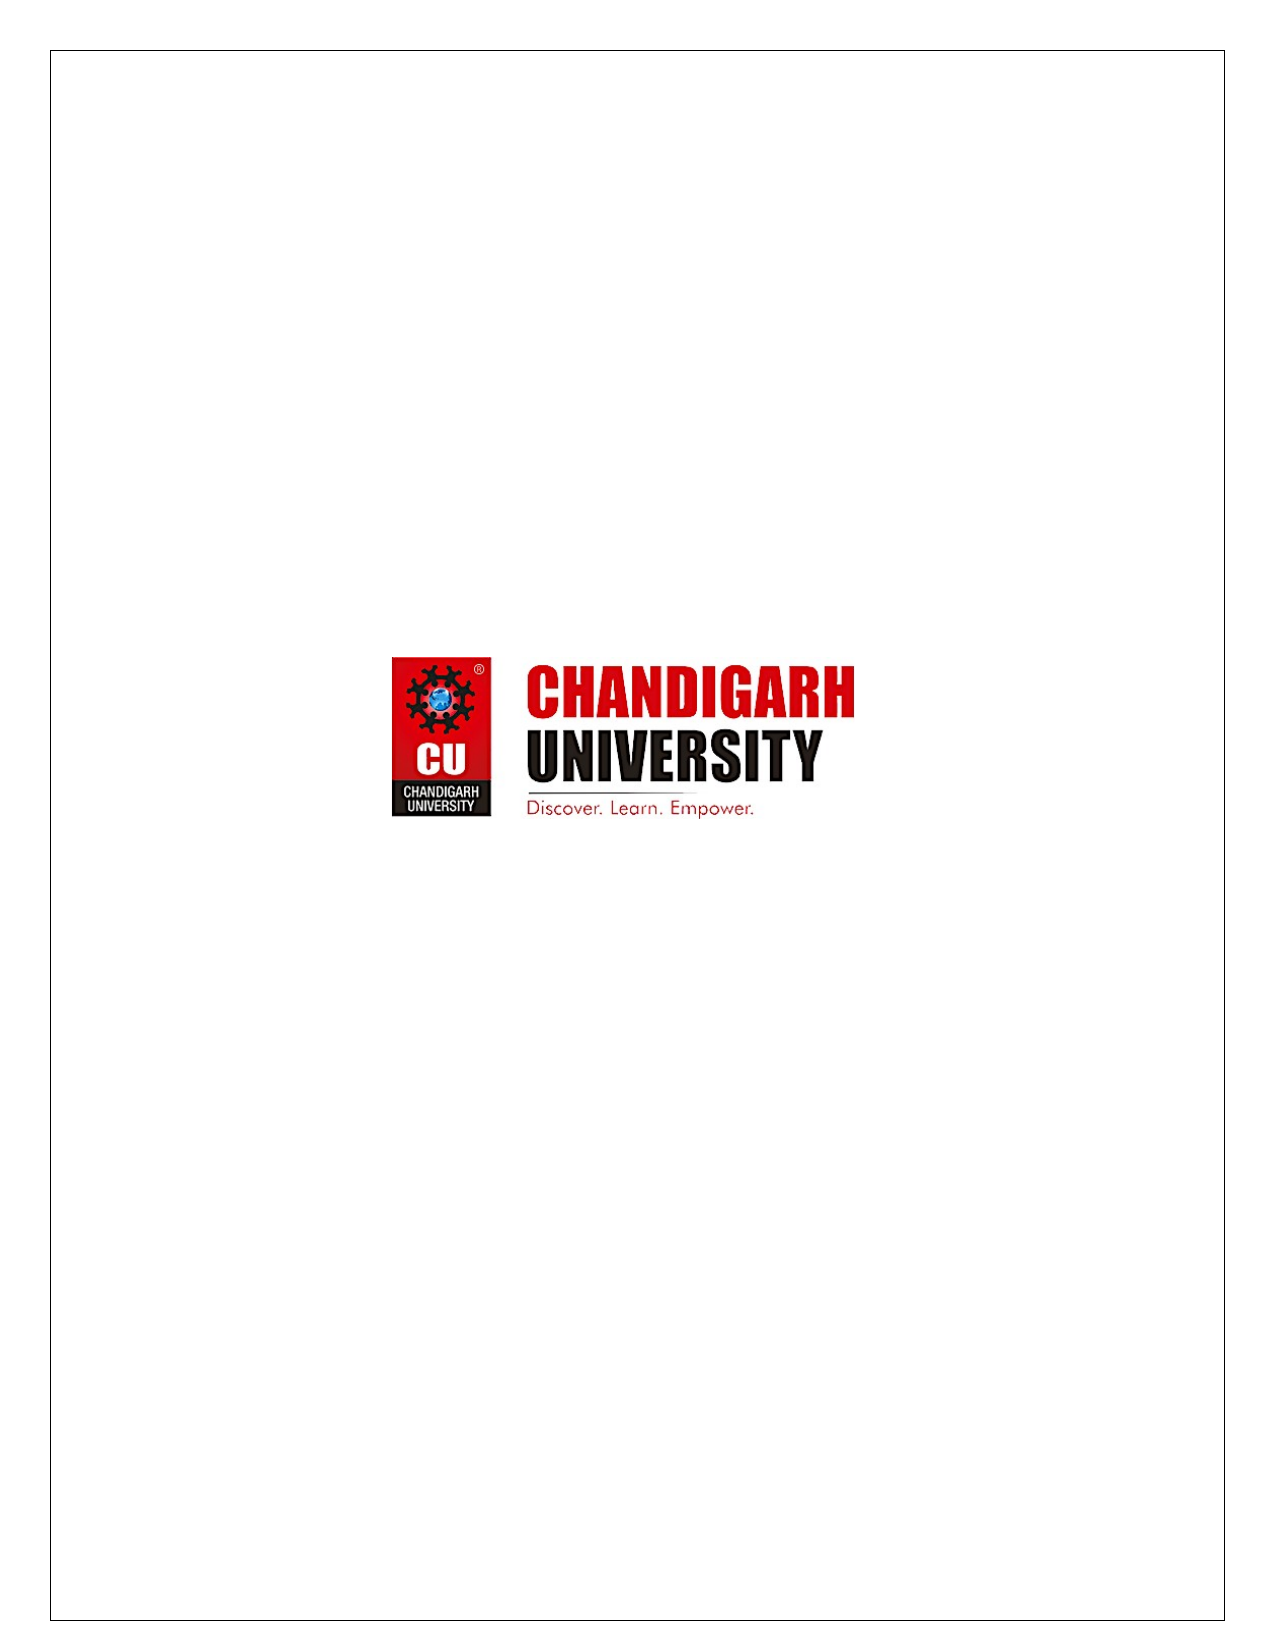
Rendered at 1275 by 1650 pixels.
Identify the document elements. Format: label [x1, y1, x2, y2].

picture [391, 657, 855, 819]
